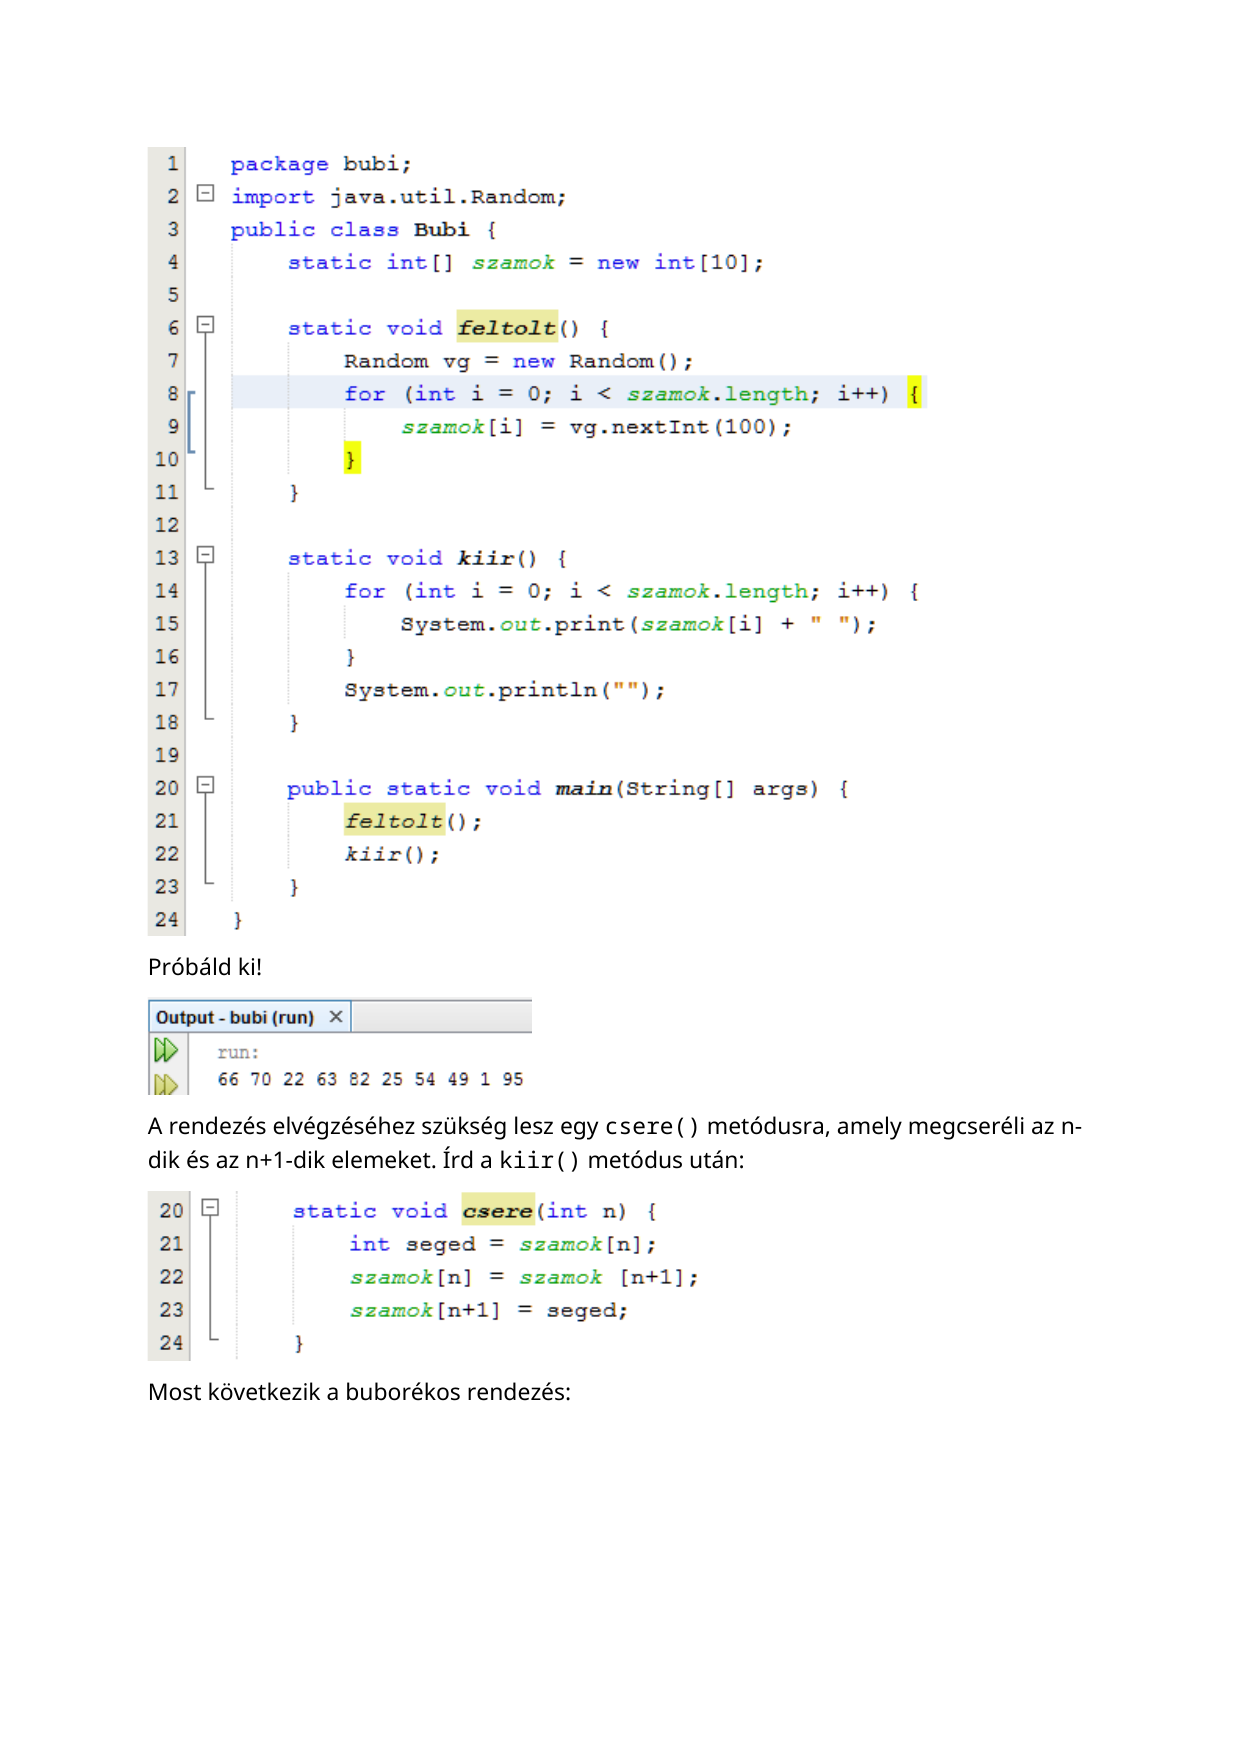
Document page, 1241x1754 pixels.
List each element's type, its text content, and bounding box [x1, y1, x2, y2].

picture [147, 147, 928, 936]
picture [147, 997, 532, 1095]
text Próbáld ki! [148, 951, 1093, 982]
text Most következik a buborékos rendezés: [148, 1376, 1093, 1407]
picture [147, 1191, 710, 1361]
text A rendezés elvégzéséhez szükség lesz egy csere() metódusra, amely megcseréli az n-dik és az n+1-dik elemeket. Írd a kiir() metódus után: [148, 1110, 1093, 1176]
